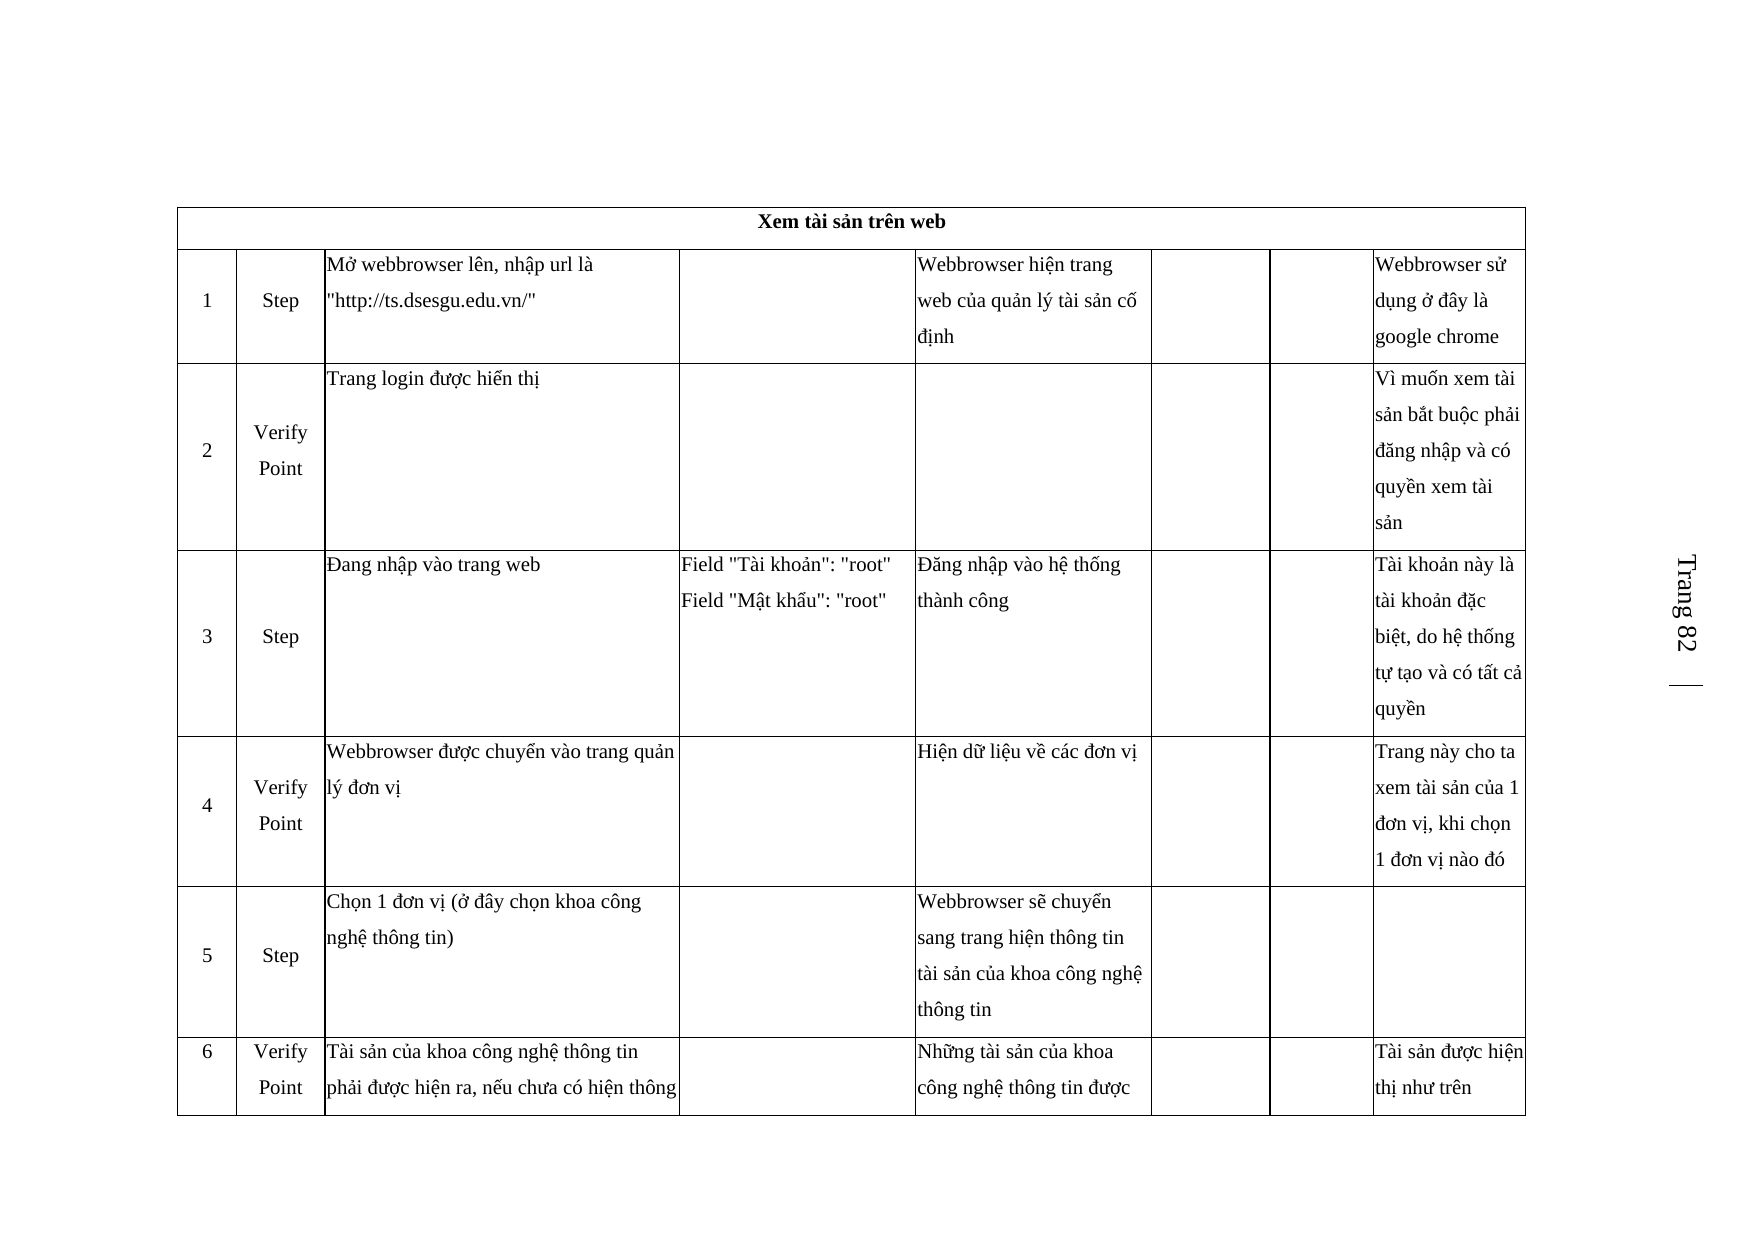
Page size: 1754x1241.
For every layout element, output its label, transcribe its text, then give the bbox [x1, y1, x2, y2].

table_cell Webbrowser sẽ chuyển sang trang hiện thông tin tài sản của khoa công nghệ thông tin [916, 887, 1151, 1037]
table_cell [1271, 1038, 1373, 1115]
table_cell Webbrowser được chuyển vào trang quản lý đơn vị [326, 737, 679, 886]
table_cell Trang login được hiển thị [326, 364, 679, 549]
table_cell Trang này cho ta xem tài sản của 1 đơn vị, khi chọn 1 đơn vị nào đó [1374, 737, 1525, 886]
table_cell Step [237, 250, 324, 363]
table_cell Đăng nhập vào hệ thống thành công [916, 551, 1151, 736]
table_cell Verify Point [237, 364, 324, 549]
table_cell [680, 364, 915, 549]
table_cell [1271, 737, 1373, 886]
table_cell Mở webbrowser lên, nhập url là "http://ts.dsesgu.edu.vn/" [326, 250, 679, 363]
table_cell [1152, 737, 1269, 886]
table_cell [916, 364, 1151, 549]
table_cell [1271, 250, 1373, 363]
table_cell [326, 1038, 679, 1115]
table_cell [916, 1038, 1151, 1115]
table_cell Vì muốn xem tài sản bắt buộc phải đăng nhập và có quyền xem tài sản [1374, 364, 1525, 549]
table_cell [1374, 1038, 1525, 1115]
table_cell Xem tài sản trên web [178, 208, 1525, 249]
table_cell Đang nhập vào trang web [326, 551, 679, 736]
table_cell 3 [178, 551, 236, 736]
table_cell Verify Point [237, 1038, 324, 1115]
table_cell 1 [178, 250, 236, 363]
table_cell [1152, 364, 1269, 549]
table_cell Webbrowser hiện trang web của quản lý tài sản cố định [916, 250, 1151, 363]
table_cell Step [237, 551, 324, 736]
table_cell [1152, 250, 1269, 363]
table_cell Chọn 1 đơn vị (ở đây chọn khoa công nghệ thông tin) [326, 887, 679, 1037]
table_cell [1271, 364, 1373, 549]
table_cell Verify Point [237, 737, 324, 886]
table_cell [680, 887, 915, 1037]
table_cell [680, 1038, 915, 1115]
table_cell 6 [178, 1038, 236, 1115]
table_cell [1152, 551, 1269, 736]
table_cell [1152, 887, 1269, 1037]
table_cell [1152, 1038, 1269, 1115]
table_cell [1271, 551, 1373, 736]
table_cell 4 [178, 737, 236, 886]
table_cell Hiện dữ liệu về các đơn vị [916, 737, 1151, 886]
table_cell Webbrowser sử dụng ở đây là google chrome [1374, 250, 1525, 363]
table_cell Step [237, 887, 324, 1037]
table_cell [1374, 887, 1525, 1037]
table_cell [1271, 887, 1373, 1037]
table_cell Tài khoản này là tài khoản đặc biệt, do hệ thống tự tạo và có tất cả quyền [1374, 551, 1525, 736]
table_cell 5 [178, 887, 236, 1037]
table_cell 2 [178, 364, 236, 549]
table_cell Field "Tài khoản": "root" Field "Mật khẩu": "root" [680, 551, 915, 736]
table_cell [680, 737, 915, 886]
table_cell [680, 250, 915, 363]
